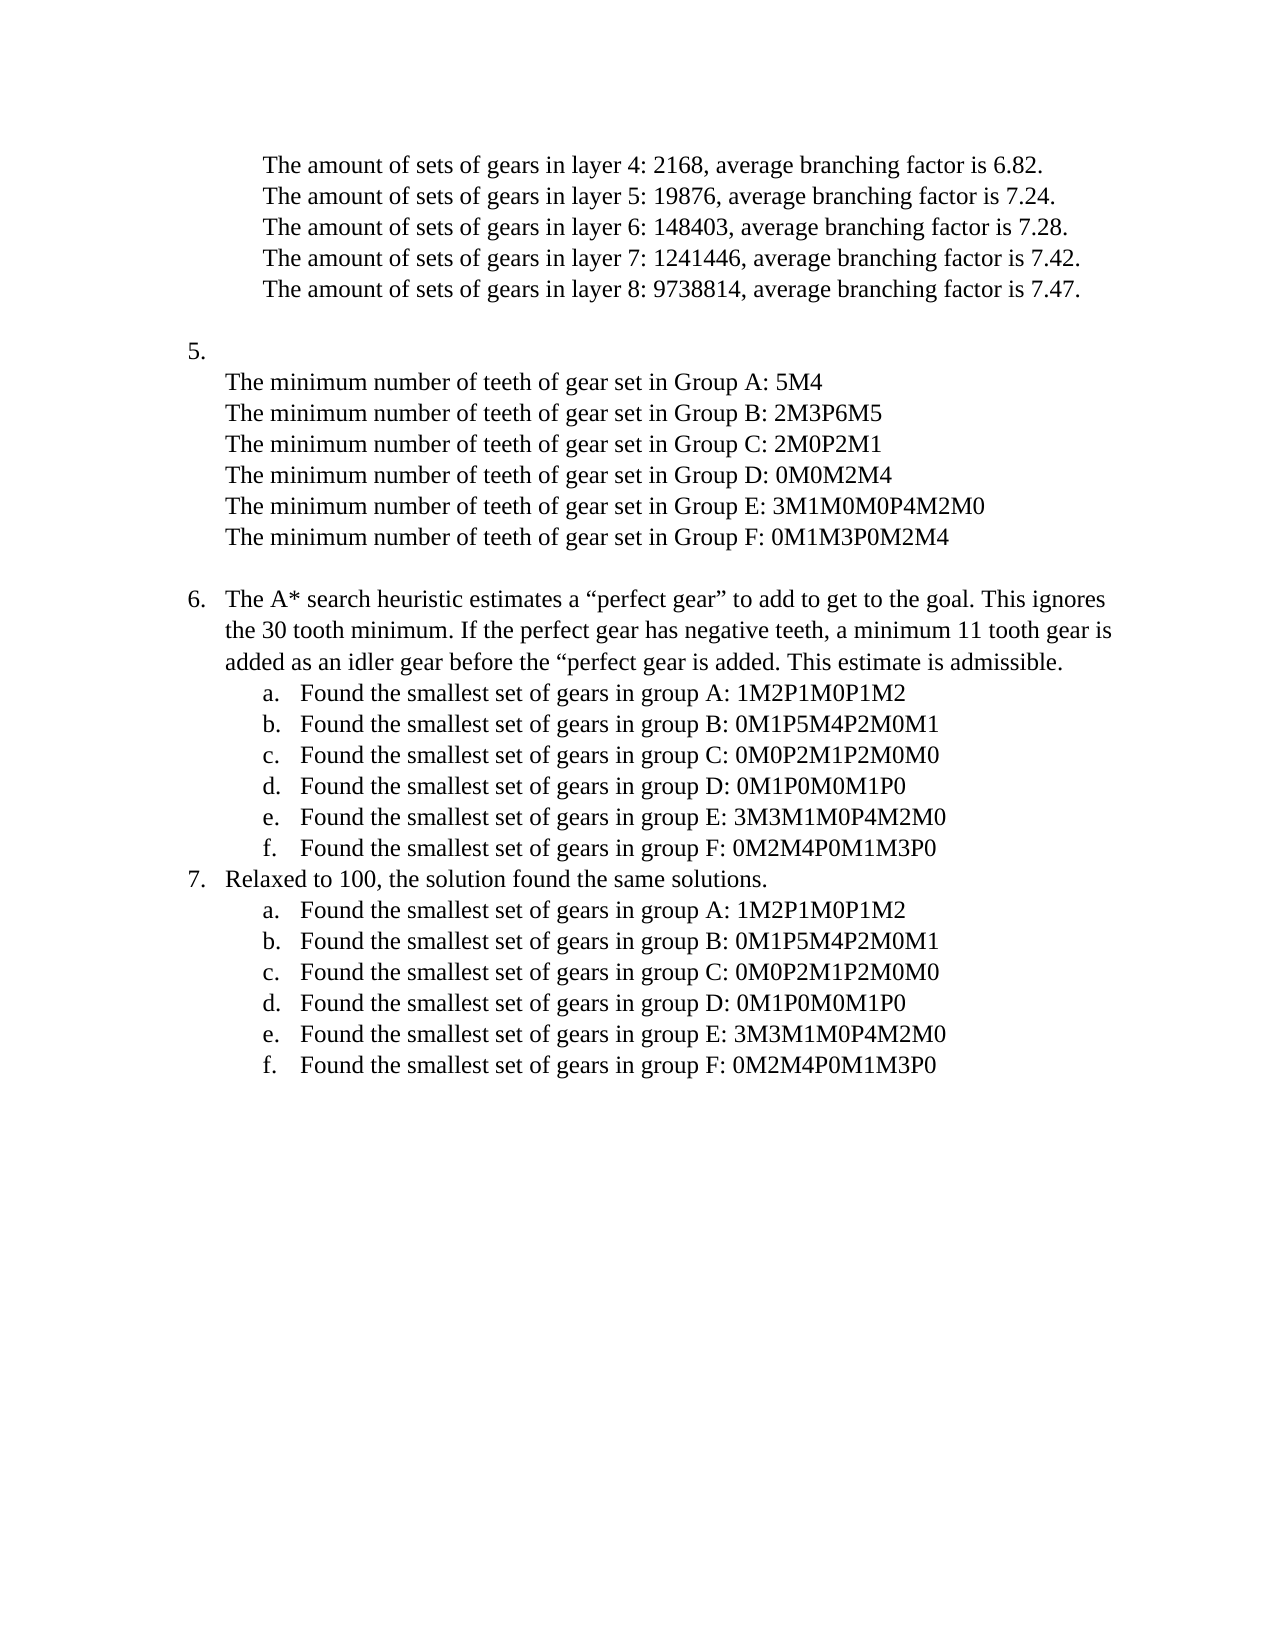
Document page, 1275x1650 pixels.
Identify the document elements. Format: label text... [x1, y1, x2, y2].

list Found the smallest set of gears in group E: 3M3M1M0P4M2M0 [262, 1019, 1125, 1048]
list The minimum number of teeth of gear set in Group E: 3M1M0M0P4M2M0 [225, 491, 1125, 520]
list Relaxed to 100, the solution found the same solutions. [187, 864, 1125, 893]
list Found the smallest set of gears in group C: 0M0P2M1P2M0M0 [262, 957, 1125, 986]
list The A* search heuristic estimates a “perfect gear” to add to get to the goal. This ignores the 30 tooth minimum. If the perfect gear has negative teeth, a minimum 11 tooth gear is added as an idler gear before the “perfect gear is added. This estimate is admissible. [187, 584, 1125, 675]
text The amount of sets of gears in layer 8: 9738814, average branching factor is 7.47. [262, 274, 1125, 303]
list The minimum number of teeth of gear set in Group C: 2M0P2M1 [225, 429, 1125, 458]
list The minimum number of teeth of gear set in Group A: 5M4 [225, 367, 1125, 396]
list Found the smallest set of gears in group D: 0M1P0M0M1P0 [262, 988, 1125, 1017]
list Found the smallest set of gears in group C: 0M0P2M1P2M0M0 [262, 740, 1125, 768]
list Found the smallest set of gears in group E: 3M3M1M0P4M2M0 [262, 802, 1125, 831]
list Found the smallest set of gears in group F: 0M2M4P0M1M3P0 [262, 1050, 1125, 1079]
list Found the smallest set of gears in group A: 1M2P1M0P1M2 [262, 895, 1125, 924]
list Found the smallest set of gears in group A: 1M2P1M0P1M2 [262, 678, 1125, 706]
list Found the smallest set of gears in group B: 0M1P5M4P2M0M1 [262, 709, 1125, 737]
text The amount of sets of gears in layer 5: 19876, average branching factor is 7.24. [262, 181, 1125, 210]
list Found the smallest set of gears in group F: 0M2M4P0M1M3P0 [262, 833, 1125, 862]
text The amount of sets of gears in layer 7: 1241446, average branching factor is 7.42. [262, 243, 1125, 272]
list The minimum number of teeth of gear set in Group B: 2M3P6M5 [225, 398, 1125, 427]
list The minimum number of teeth of gear set in Group F: 0M1M3P0M2M4 [225, 522, 1125, 551]
list The minimum number of teeth of gear set in Group D: 0M0M2M4 [225, 460, 1125, 489]
list Found the smallest set of gears in group D: 0M1P0M0M1P0 [262, 771, 1125, 799]
text The amount of sets of gears in layer 6: 148403, average branching factor is 7.28. [262, 212, 1125, 241]
text The amount of sets of gears in layer 4: 2168, average branching factor is 6.82. [262, 150, 1125, 179]
list Found the smallest set of gears in group B: 0M1P5M4P2M0M1 [262, 926, 1125, 955]
